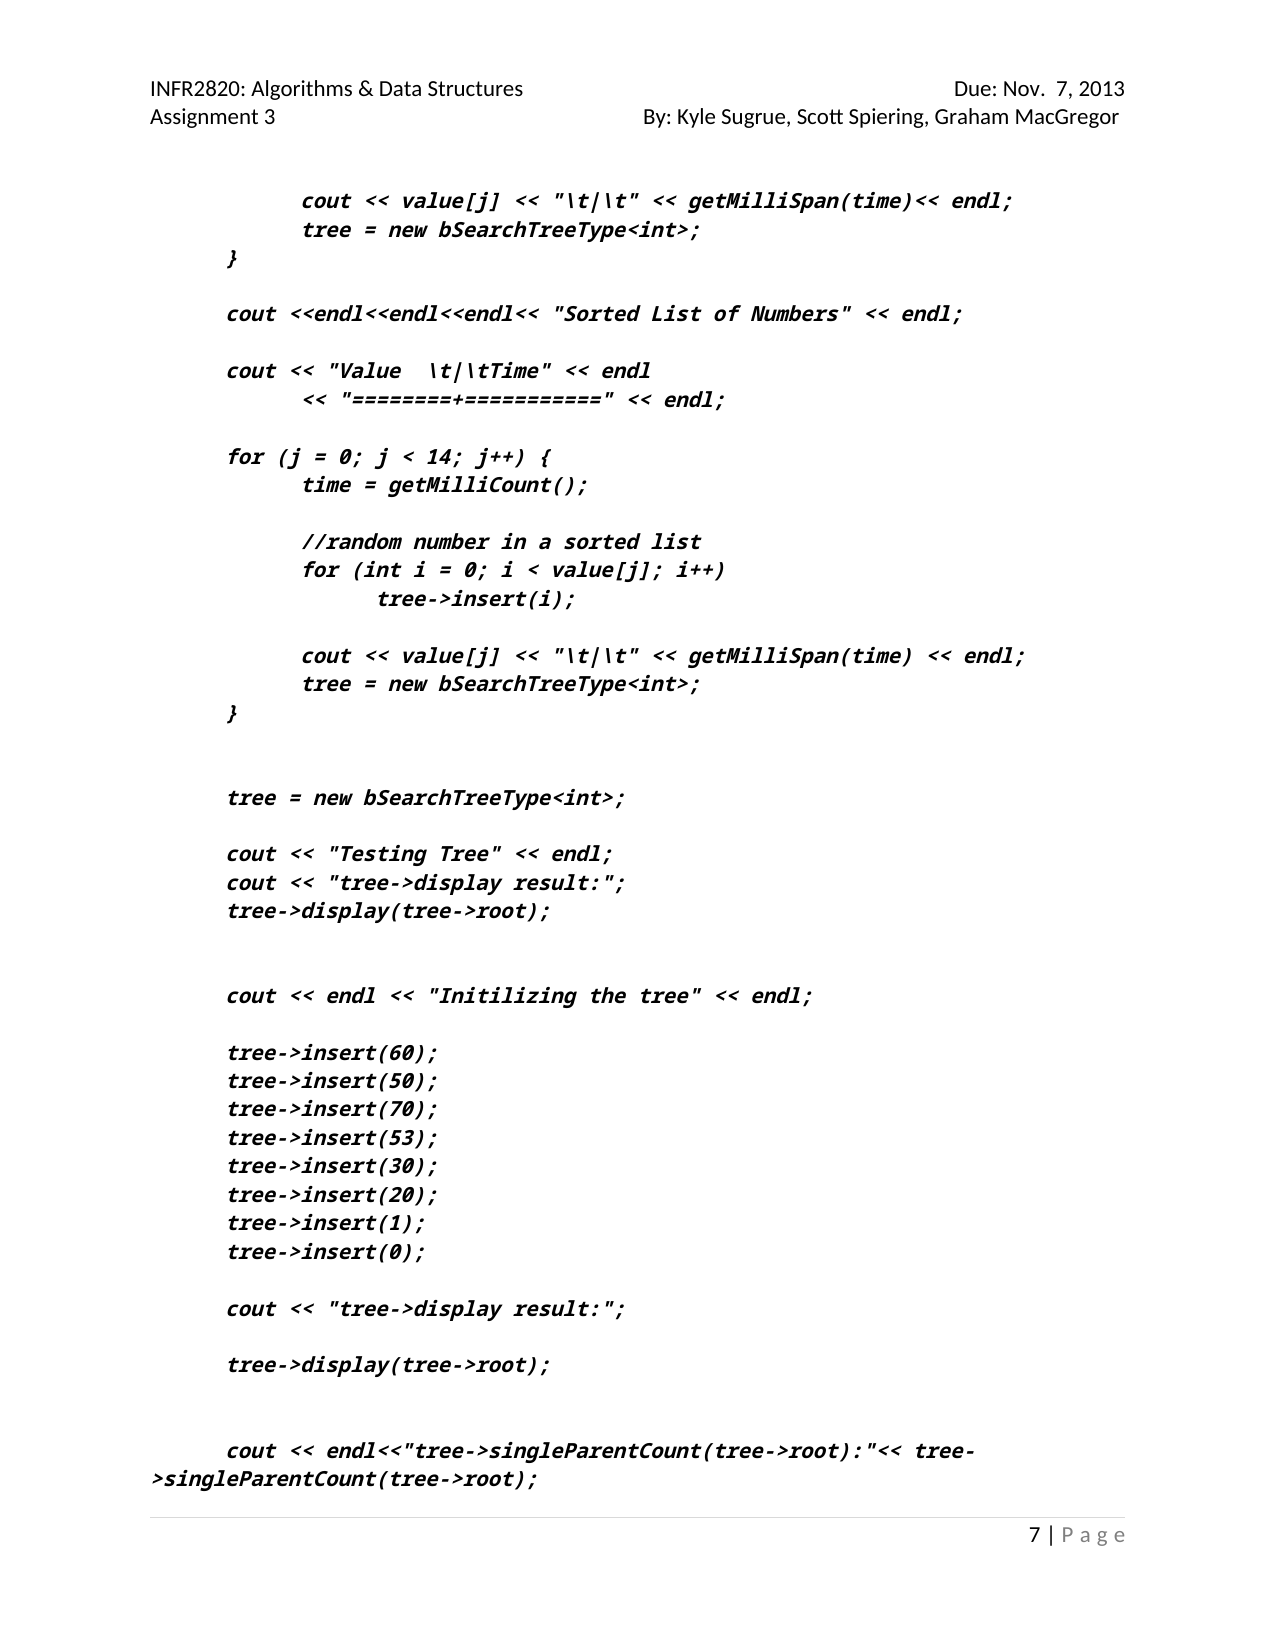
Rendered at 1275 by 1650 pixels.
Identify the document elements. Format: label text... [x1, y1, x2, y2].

text //random number in a sorted list [150, 527, 1125, 556]
text tree->insert(30); [150, 1151, 1125, 1180]
text tree = new bSearchTreeType<int>; [150, 215, 1125, 243]
text cout << endl<<"tree->singleParentCount(tree->root):"<< tree->singleParentCount(tree->root); [150, 1436, 1125, 1493]
text tree = new bSearchTreeType<int>; [150, 669, 1125, 698]
text << "========+===========" << endl; [150, 385, 1125, 413]
text tree->insert(0); [150, 1237, 1125, 1265]
text tree->display(tree->root); [150, 896, 1125, 925]
text cout << endl << "Initilizing the tree" << endl; [150, 981, 1125, 1010]
text cout << "tree->display result:"; [150, 868, 1125, 896]
text cout <<endl<<endl<<endl<< "Sorted List of Numbers" << endl; [150, 299, 1125, 328]
text for (int i = 0; i < value[j]; i++) [150, 556, 1125, 584]
text tree->display(tree->root); [150, 1351, 1125, 1379]
text tree->insert(70); [150, 1094, 1125, 1123]
text tree->insert(20); [150, 1180, 1125, 1208]
text } [150, 698, 1125, 726]
text tree->insert(50); [150, 1066, 1125, 1094]
text time = getMilliCount(); [150, 470, 1125, 499]
text } [150, 243, 1125, 272]
text cout << "tree->display result:"; [150, 1294, 1125, 1322]
text cout << "Value \t|\tTime" << endl [150, 356, 1125, 385]
text cout << value[j] << "\t|\t" << getMilliSpan(time)<< endl; [150, 186, 1125, 215]
text cout << "Testing Tree" << endl; [150, 839, 1125, 868]
text tree->insert(53); [150, 1123, 1125, 1151]
text tree->insert(1); [150, 1208, 1125, 1237]
text tree = new bSearchTreeType<int>; [150, 783, 1125, 811]
text cout << value[j] << "\t|\t" << getMilliSpan(time) << endl; [150, 641, 1125, 669]
text tree->insert(i); [150, 584, 1125, 612]
text tree->insert(60); [150, 1038, 1125, 1066]
text for (j = 0; j < 14; j++) { [150, 442, 1125, 470]
